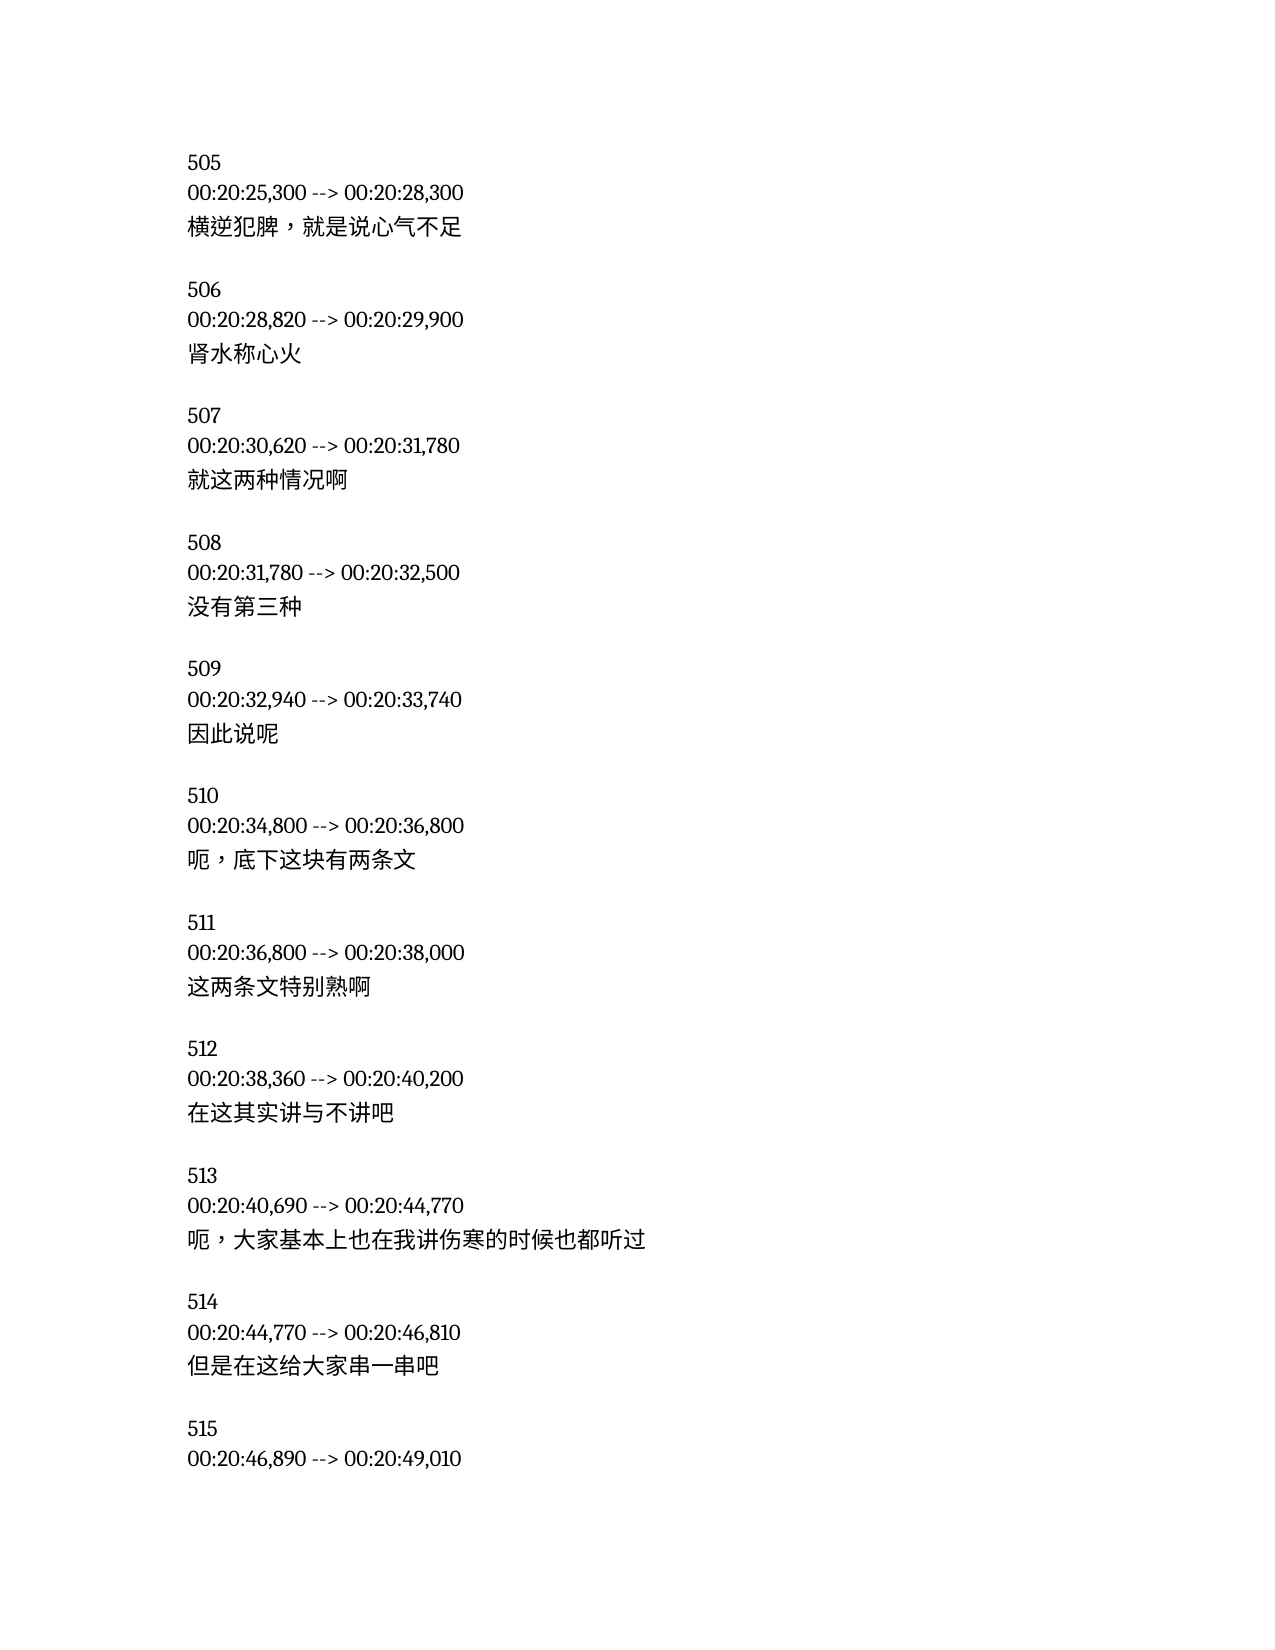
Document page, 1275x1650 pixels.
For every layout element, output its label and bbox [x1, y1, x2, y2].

text [187, 150, 1087, 1472]
